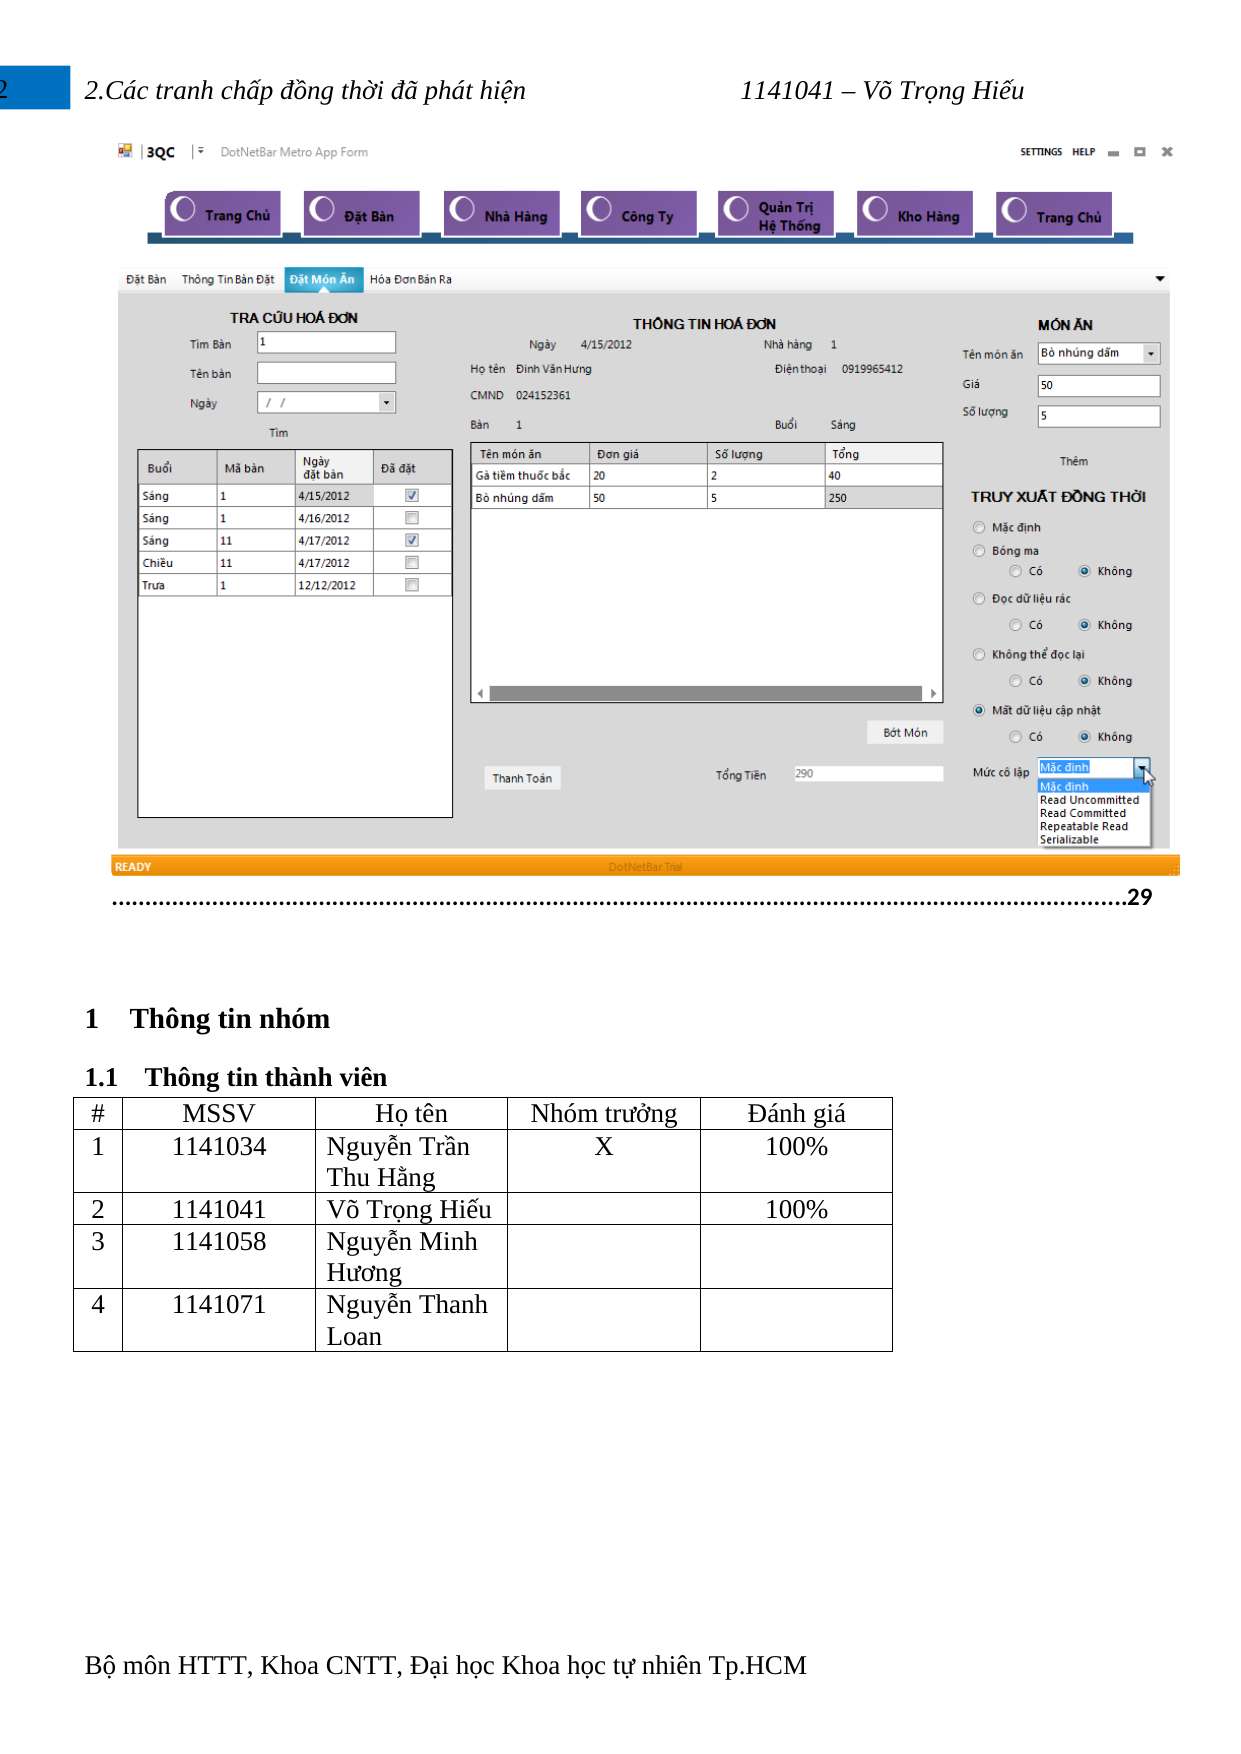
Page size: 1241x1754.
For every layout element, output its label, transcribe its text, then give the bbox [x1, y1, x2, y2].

table_cell Nguyễn Minh Hương [316, 1225, 507, 1288]
table_cell [508, 1289, 700, 1351]
table_cell Nguyễn Trần Thu Hằng [316, 1130, 507, 1192]
table_cell 100% [701, 1193, 892, 1224]
table_cell X [508, 1130, 700, 1192]
table_cell Nguyễn Thanh Loan [316, 1289, 507, 1351]
table_header # [74, 1098, 122, 1129]
table_cell Võ Trọng Hiếu [316, 1193, 507, 1224]
table_cell 1141041 [123, 1193, 315, 1224]
table_cell 1141071 [123, 1289, 315, 1351]
table_cell [508, 1225, 700, 1288]
table_header Nhóm trưởng [508, 1098, 700, 1129]
subtitle Thông tin nhóm [84, 1001, 1153, 1035]
picture [111, 136, 1181, 877]
table_header Họ tên [316, 1098, 507, 1129]
table_cell 1 [74, 1130, 122, 1192]
table_cell 1141058 [123, 1225, 315, 1288]
table_header Đánh giá [701, 1098, 892, 1129]
table_cell [701, 1225, 892, 1288]
table_cell 1141034 [123, 1130, 315, 1192]
table_cell [701, 1289, 892, 1351]
table_cell 3 [74, 1225, 122, 1288]
table_cell 4 [74, 1289, 122, 1351]
table_cell 100% [701, 1130, 892, 1192]
table_cell 2 [74, 1193, 122, 1224]
subtitle Thông tin thành viên [84, 1061, 1153, 1092]
table_header MSSV [123, 1098, 315, 1129]
table_cell [508, 1193, 700, 1224]
